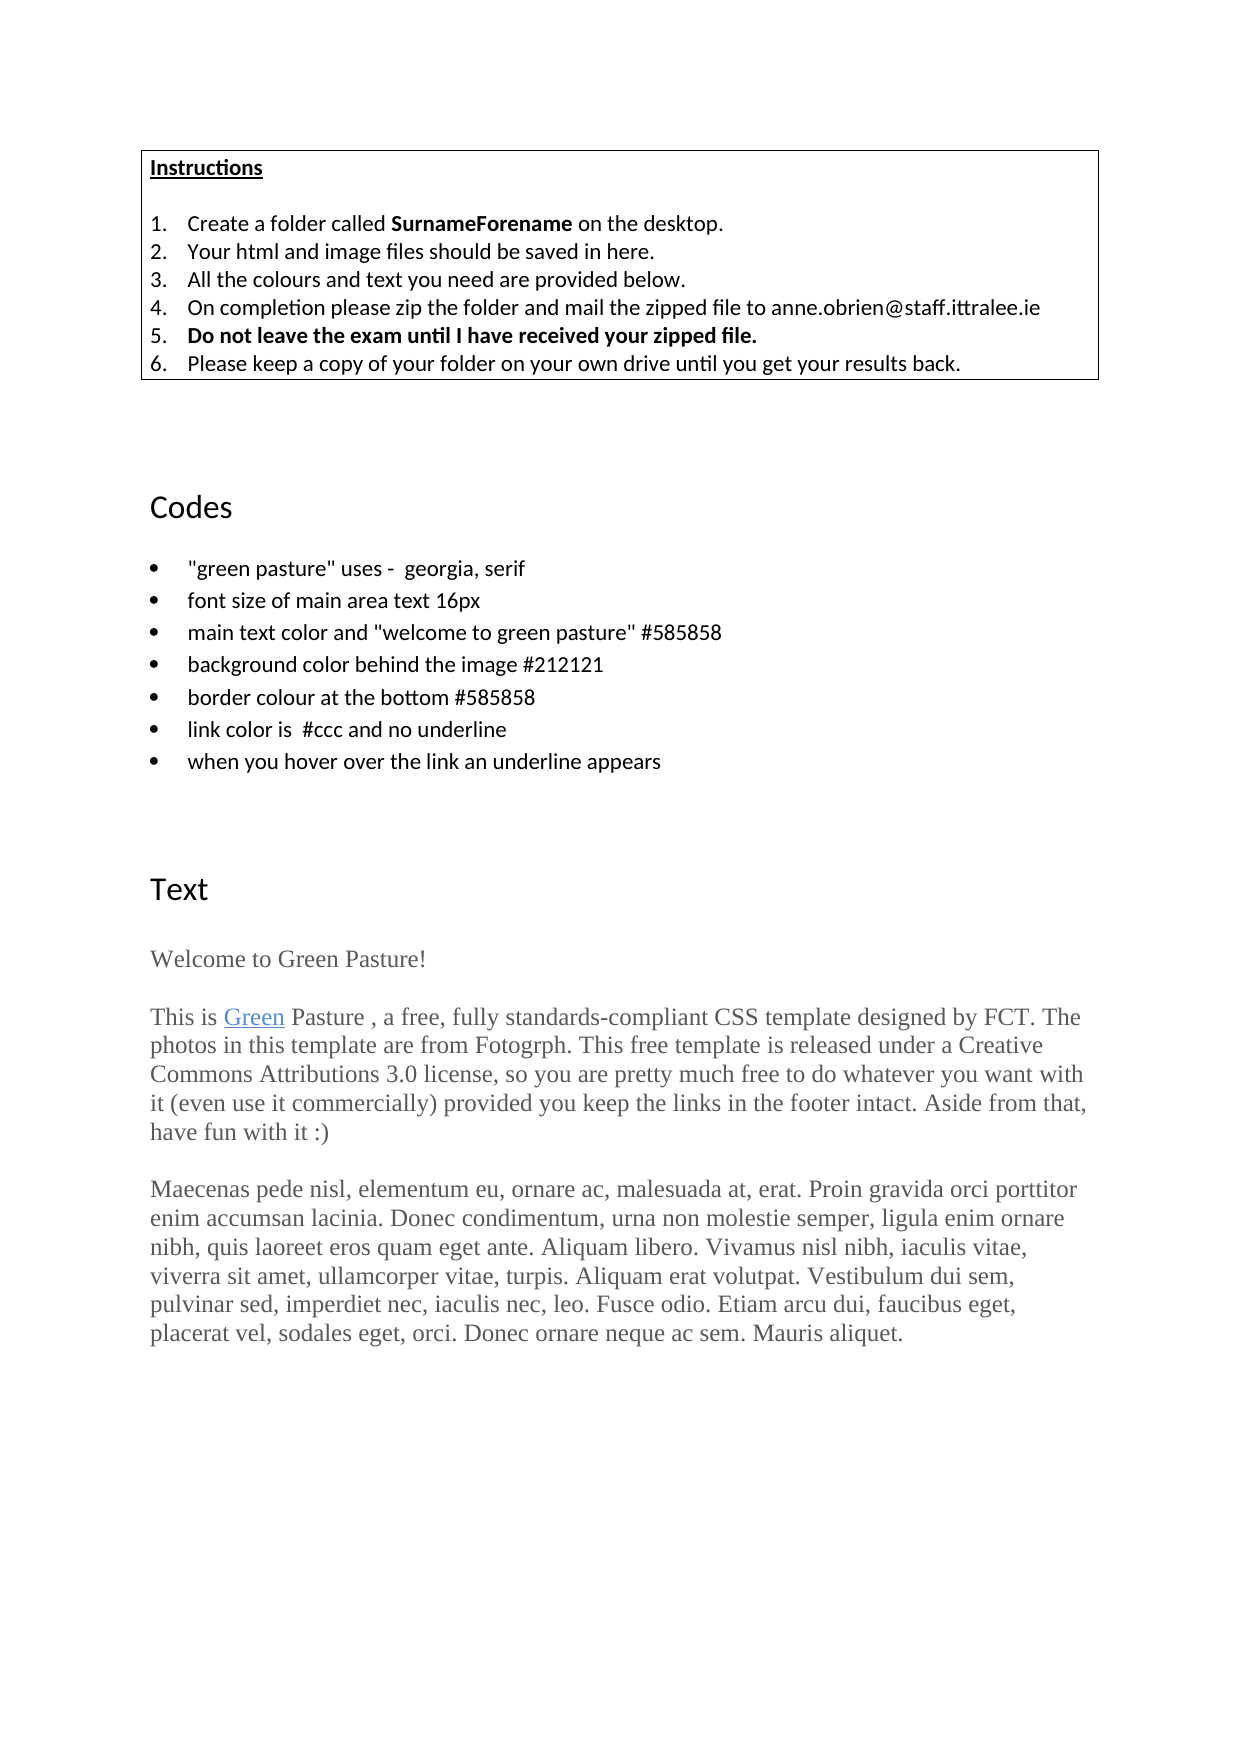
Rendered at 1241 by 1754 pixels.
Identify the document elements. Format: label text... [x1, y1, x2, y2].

text Welcome to Green Pasture! [150, 944, 1090, 972]
list when you hover over the link an underline appears [150, 747, 1090, 775]
list Do not leave the exam until I have received your zipped file. [150, 321, 1090, 346]
list background color behind the image #212121 [150, 651, 1090, 679]
text This is Green Pasture , a free, fully standards-compliant CSS template designed by FCT. The photos in this template are from Fotogrph. This free template is released under a Creative Commons Attributions 3.0 license, so you are pretty much free to do whatever you want with it (even use it commercially) provided you keep the links in the footer intact. Aside from that, have fun with it :) [150, 1002, 1090, 1145]
list All the colours and text you need are provided below. [150, 265, 1090, 293]
text Instructions [142, 151, 1098, 181]
list On completion please zip the folder and mail the zipped file to anne.obrien@staff.ittralee.ie [150, 293, 1090, 321]
text Maecenas pede nisl, elementum eu, ornare ac, malesuada at, erat. Proin gravida orci porttitor enim accumsan lacinia. Donec condimentum, urna non molestie semper, ligula enim ornare nibh, quis laoreet eros quam eget ante. Aliquam libero. Vivamus nisl nibh, iaculis vitae, viverra sit amet, ullamcorper vitae, turpis. Aliquam erat volutpat. Vestibulum dui sem, pulvinar sed, imperdiet nec, iaculis nec, leo. Fusce odio. Etiam arcu dui, faucibus eget, placerat vel, sodales eget, orci. Donec ornare neque ac sem. Mauris aliquet. [150, 1174, 1090, 1347]
text Codes [150, 486, 1090, 527]
list Your html and image files should be saved in here. [150, 237, 1090, 265]
list Create a folder called SurnameForename on the desktop. [150, 209, 1090, 237]
list "green pasture" uses - georgia, serif [150, 554, 1090, 582]
list font size of main area text 16px [150, 586, 1090, 614]
list main text color and "welcome to green pasture" #585858 [150, 618, 1090, 646]
text Text [150, 868, 1090, 908]
list border colour at the bottom #585858 [150, 683, 1090, 711]
list Please keep a copy of your folder on your own drive until you get your results back. [142, 346, 1098, 379]
list link color is #ccc and no underline [150, 715, 1090, 743]
